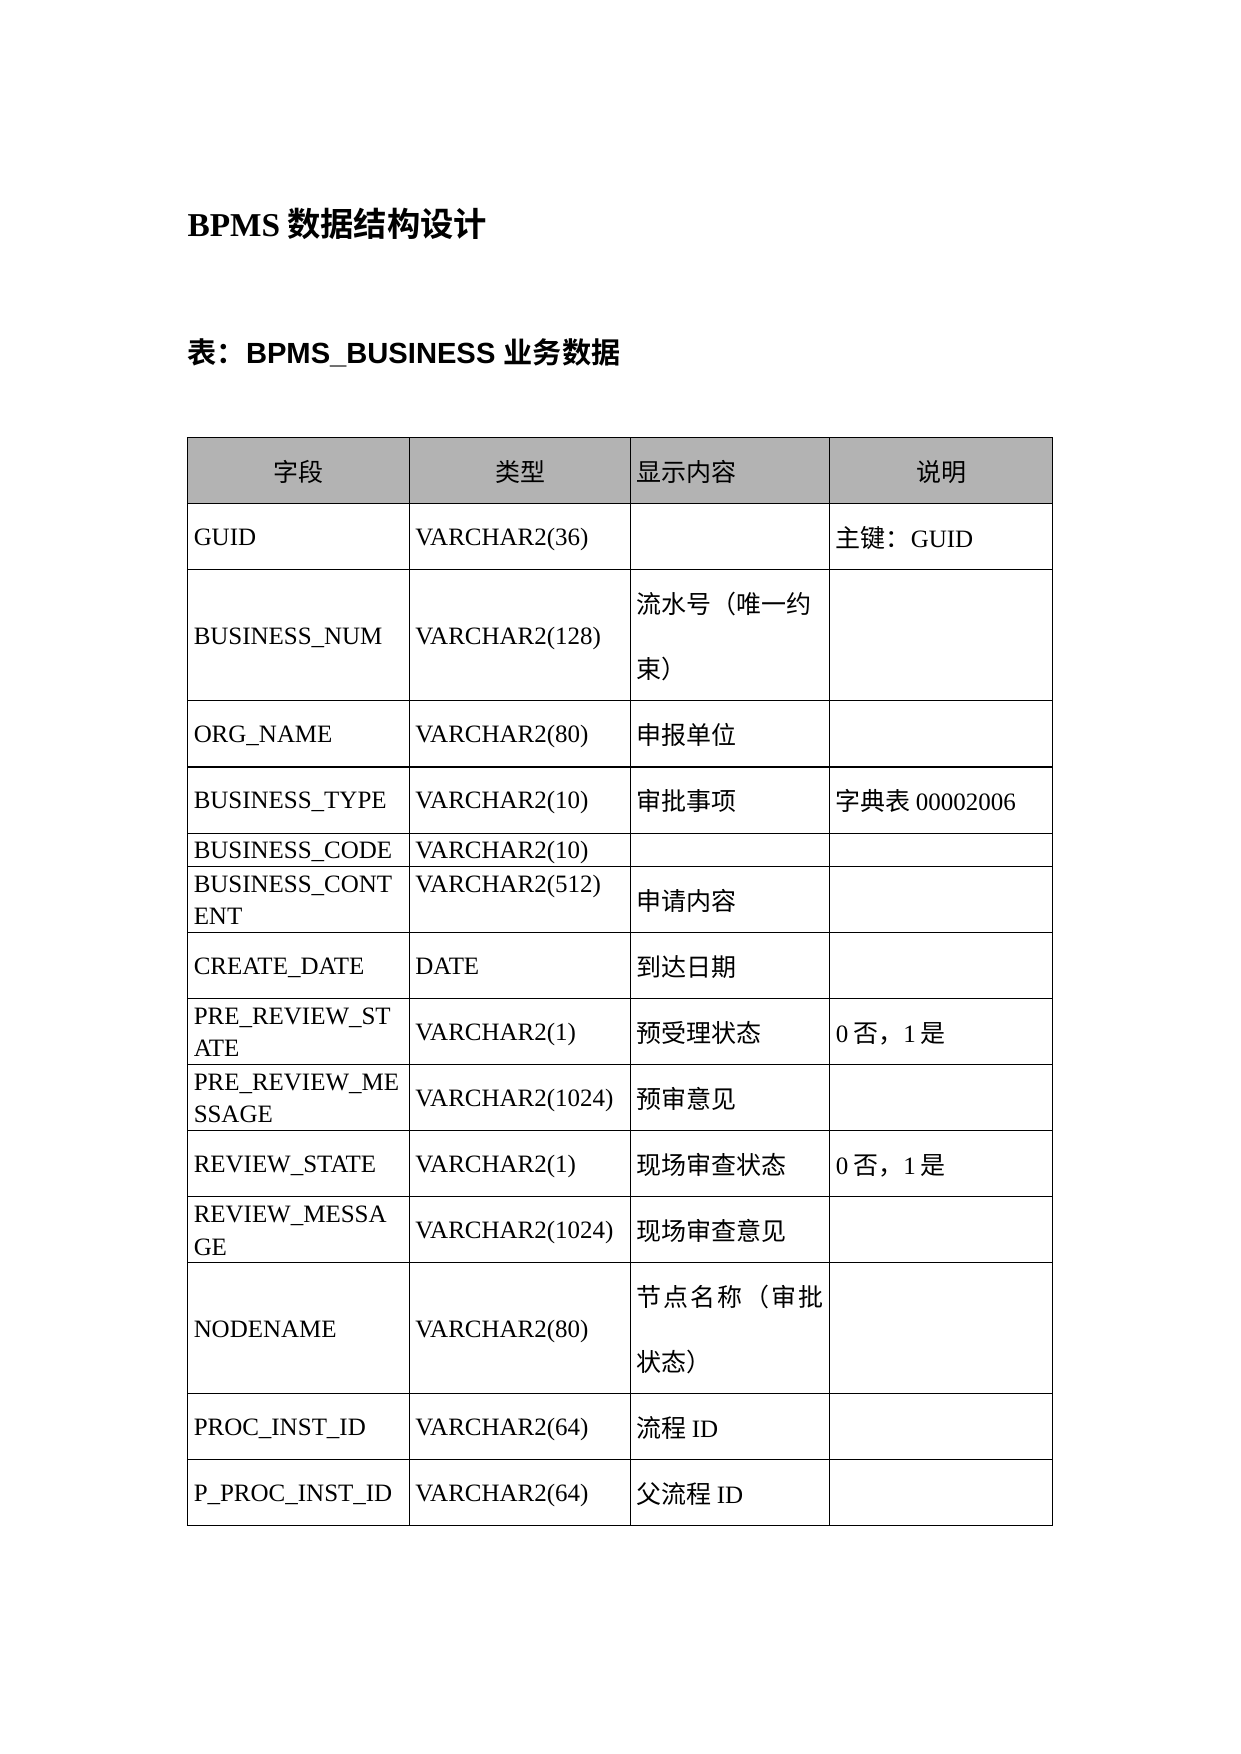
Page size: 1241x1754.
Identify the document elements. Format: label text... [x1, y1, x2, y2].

table_cell PRE_REVIEW_MESSAGE [188, 1065, 409, 1130]
table_cell BUSINESS_TYPE [188, 768, 409, 832]
table_cell 预受理状态 [631, 999, 829, 1064]
table_cell NODENAME [188, 1263, 409, 1393]
table_cell VARCHAR2(10) [410, 834, 630, 866]
table_cell REVIEW_MESSAGE [188, 1197, 409, 1262]
table_cell GUID [188, 504, 409, 569]
table_cell 父流程ID [631, 1460, 829, 1525]
table_cell VARCHAR2(64) [410, 1460, 630, 1525]
table_cell VARCHAR2(1024) [410, 1197, 630, 1262]
table_cell 到达日期 [631, 933, 829, 998]
table_cell 申报单位 [631, 701, 829, 766]
table_cell [830, 834, 1052, 866]
table_cell [631, 834, 829, 866]
table_cell 预审意见 [631, 1065, 829, 1130]
table_cell 现场审查意见 [631, 1197, 829, 1262]
table_cell VARCHAR2(10) [410, 768, 630, 832]
table_header 显示内容 [631, 438, 829, 503]
table_cell REVIEW_STATE [188, 1131, 409, 1196]
table_cell P_PROC_INST_ID [188, 1460, 409, 1525]
table_cell PRE_REVIEW_STATE [188, 999, 409, 1064]
table_cell [830, 570, 1052, 700]
table_cell BUSINESS_CODE [188, 834, 409, 866]
table_cell [830, 867, 1052, 932]
table_cell [830, 1263, 1052, 1393]
table_cell VARCHAR2(1) [410, 999, 630, 1064]
table_cell VARCHAR2(1) [410, 1131, 630, 1196]
table_cell 节点名称（审批状态） [631, 1263, 829, 1393]
table_cell VARCHAR2(80) [410, 1263, 630, 1393]
table_cell BUSINESS_CONTENT [188, 867, 409, 932]
table_cell [830, 1197, 1052, 1262]
table_cell BUSINESS_NUM [188, 570, 409, 700]
table_header 字段 [188, 438, 409, 503]
table_cell 主键：GUID [830, 504, 1052, 569]
table_cell 审批事项 [631, 768, 829, 832]
table_header 类型 [410, 438, 630, 503]
table_cell CREATE_DATE [188, 933, 409, 998]
subtitle BPMS数据结构设计 [187, 189, 1053, 254]
table_cell 0否，1是 [830, 1131, 1052, 1196]
table_cell VARCHAR2(1024) [410, 1065, 630, 1130]
table_cell VARCHAR2(64) [410, 1394, 630, 1459]
table_cell 申请内容 [631, 867, 829, 932]
table_header 说明 [830, 438, 1052, 503]
table_cell [830, 1065, 1052, 1130]
table_cell ORG_NAME [188, 701, 409, 766]
table_cell [830, 1394, 1052, 1459]
table_cell PROC_INST_ID [188, 1394, 409, 1459]
table_cell 0否，1是 [830, 999, 1052, 1064]
table_cell VARCHAR2(512) [410, 867, 630, 932]
table_cell [631, 504, 829, 569]
table_cell DATE [410, 933, 630, 998]
table_cell [830, 701, 1052, 766]
subtitle 表：BPMS_BUSINESS 业务数据 [187, 318, 1053, 383]
table_cell 流程ID [631, 1394, 829, 1459]
table_cell 流水号（唯一约束） [631, 570, 829, 700]
table_cell VARCHAR2(36) [410, 504, 630, 569]
table_cell [830, 1460, 1052, 1525]
table_cell [830, 933, 1052, 998]
table_cell VARCHAR2(80) [410, 701, 630, 766]
table_cell VARCHAR2(128) [410, 570, 630, 700]
table_cell 现场审查状态 [631, 1131, 829, 1196]
table_cell 字典表00002006 [830, 768, 1052, 832]
